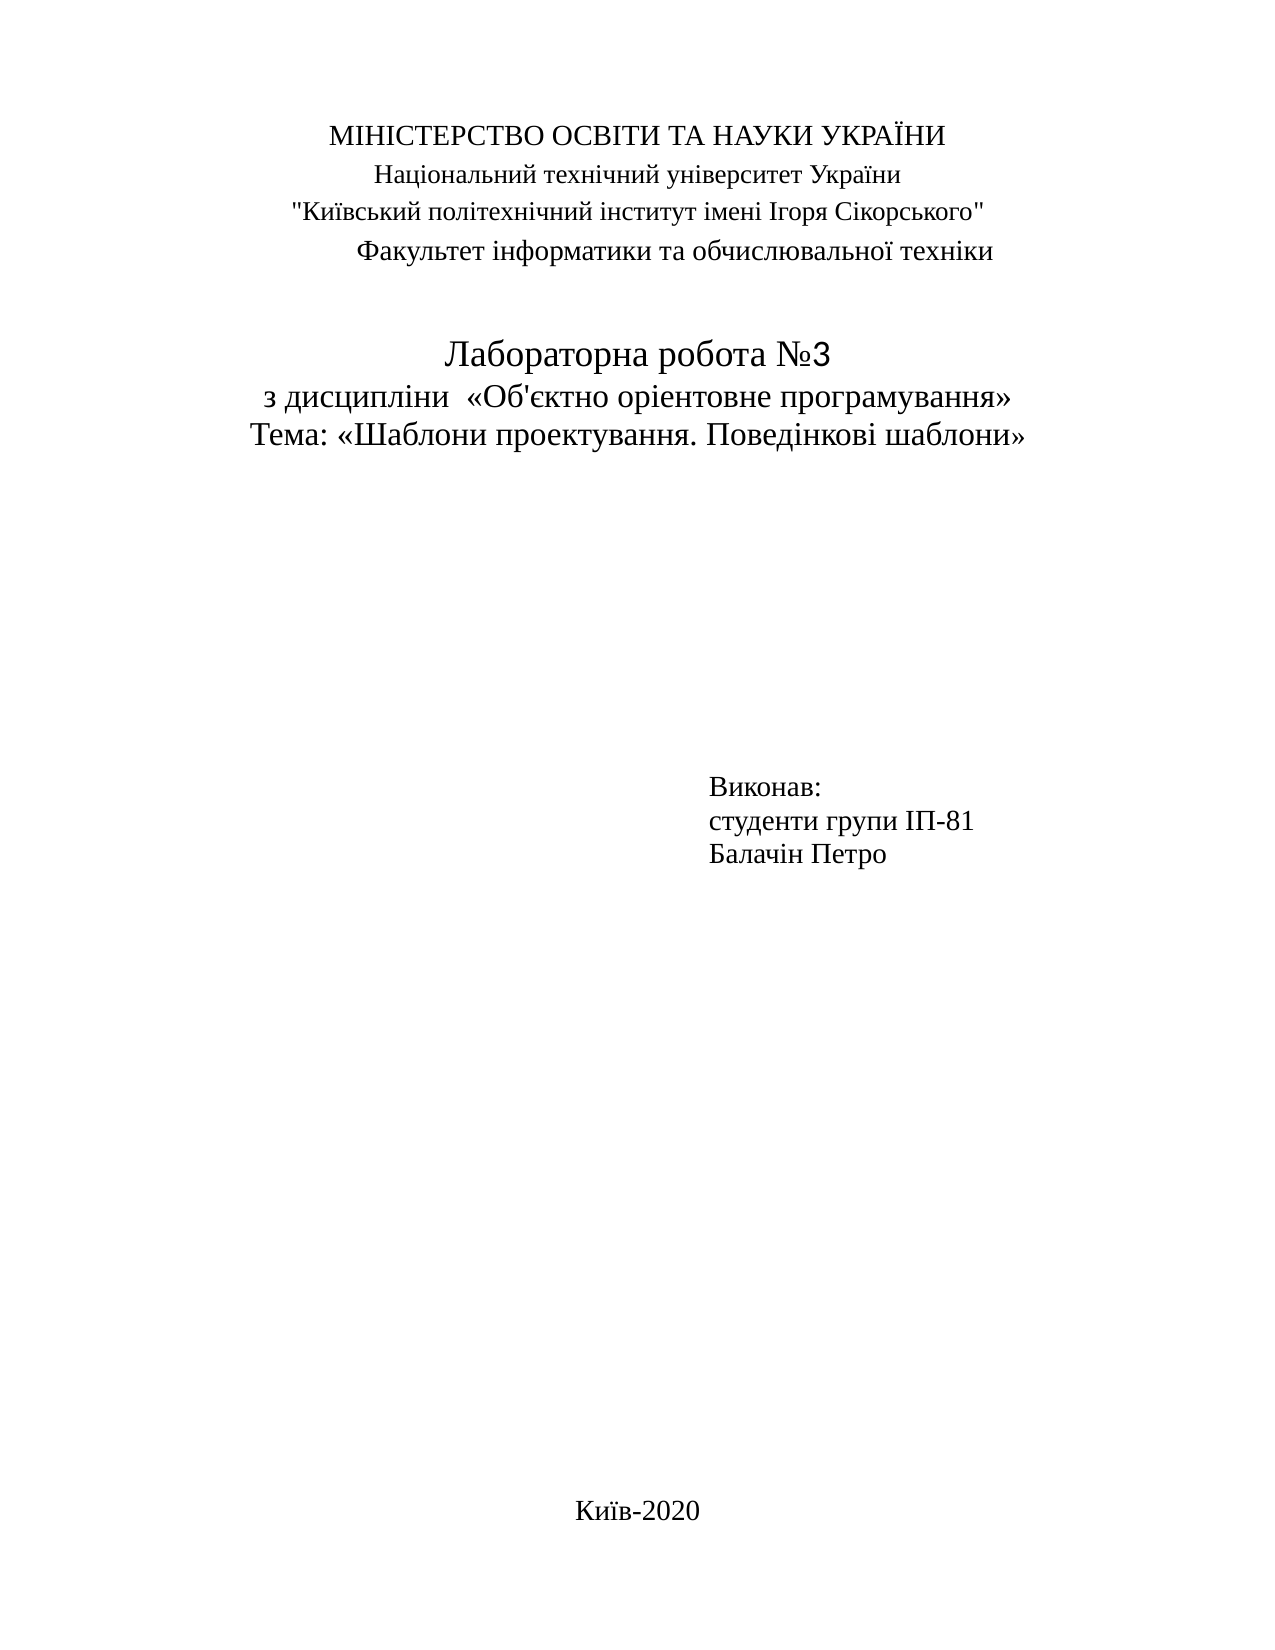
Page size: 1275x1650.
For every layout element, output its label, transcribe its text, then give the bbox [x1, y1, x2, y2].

text з дисципліни «Об'єктно оріентовне програмування» [118, 376, 1157, 414]
text Балачін Петро [709, 837, 1157, 870]
text Тема: «Шаблони проектування. Поведінкові шаблони» [118, 414, 1157, 452]
text студенти групи ІП-81 [709, 803, 1157, 837]
text Лабораторна робота №3 [118, 330, 1157, 376]
text "Київський політехнічний інститут імені Ігоря Сікорського" [118, 195, 1157, 226]
text МІНІСТЕРСТВО ОСВІТИ ТА НАУКИ УКРАЇНИ [118, 118, 1157, 152]
text Факультет інформатики та обчислювальної техніки [118, 233, 1157, 266]
text Київ-2020 [118, 1493, 1157, 1527]
text Виконав: [709, 769, 1157, 803]
text Національний технічний університет України [118, 158, 1157, 189]
